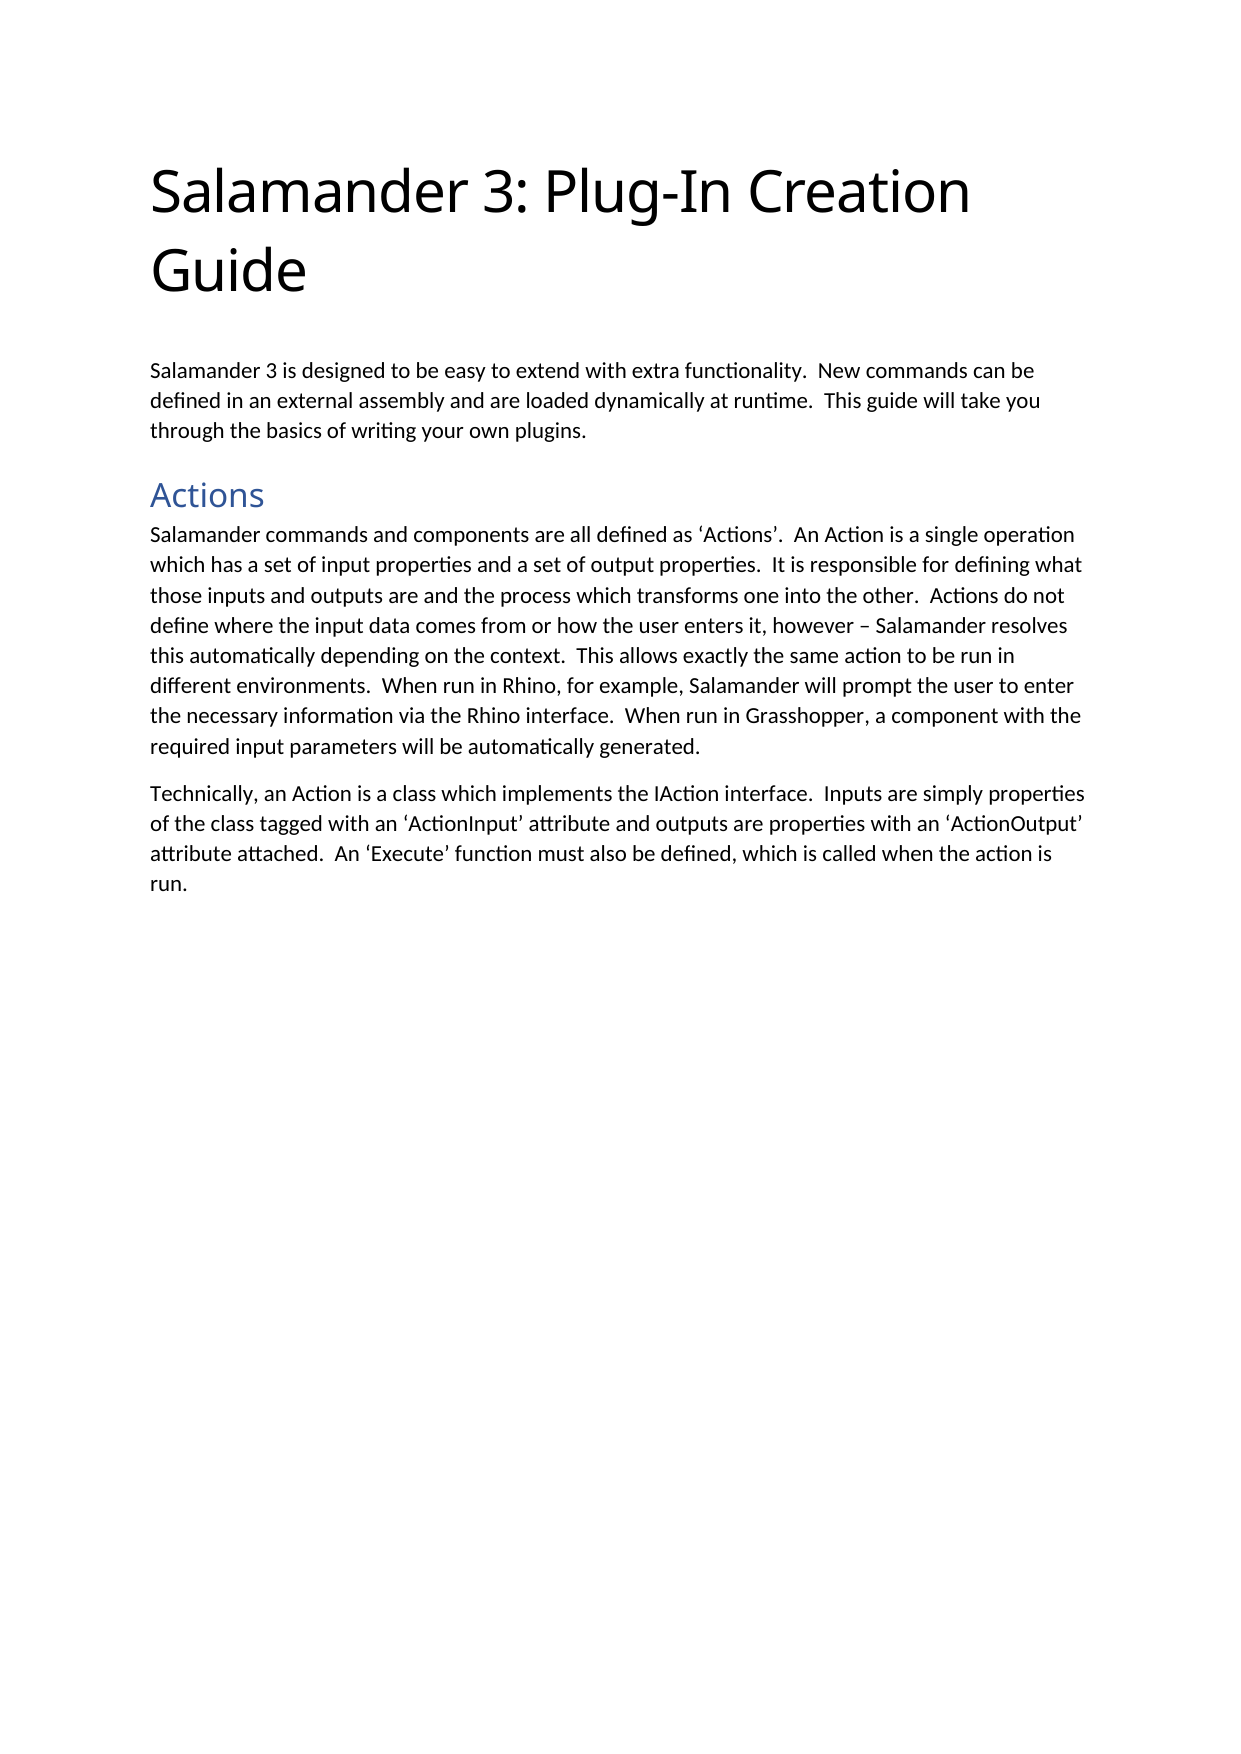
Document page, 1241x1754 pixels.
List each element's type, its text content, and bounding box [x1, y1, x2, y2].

text Technically, an Action is a class which implements the IAction interface. Inputs are simply properties of the class tagged with an ‘ActionInput’ attribute and outputs are properties with an ‘ActionOutput’ attribute attached. An ‘Execute’ function must also be defined, which is called when the action is run. [150, 779, 1090, 897]
subtitle Actions [150, 471, 1090, 517]
text Salamander commands and components are all defined as ‘Actions’. An Action is a single operation which has a set of input properties and a set of output properties. It is responsible for defining what those inputs and outputs are and the process which transforms one into the other. Actions do not define where the input data comes from or how the user enters it, however – Salamander resolves this automatically depending on the context. This allows exactly the same action to be run in different environments. When run in Rhino, for example, Salamander will prompt the user to enter the necessary information via the Rhino interface. When run in Grasshopper, a component with the required input parameters will be automatically generated. [150, 520, 1090, 760]
text Salamander 3 is designed to be easy to extend with extra functionality. New commands can be defined in an external assembly and are loaded dynamically at runtime. This guide will take you through the basics of writing your own plugins. [150, 356, 1090, 444]
title Salamander 3: Plug-In Creation Guide [150, 150, 1090, 309]
